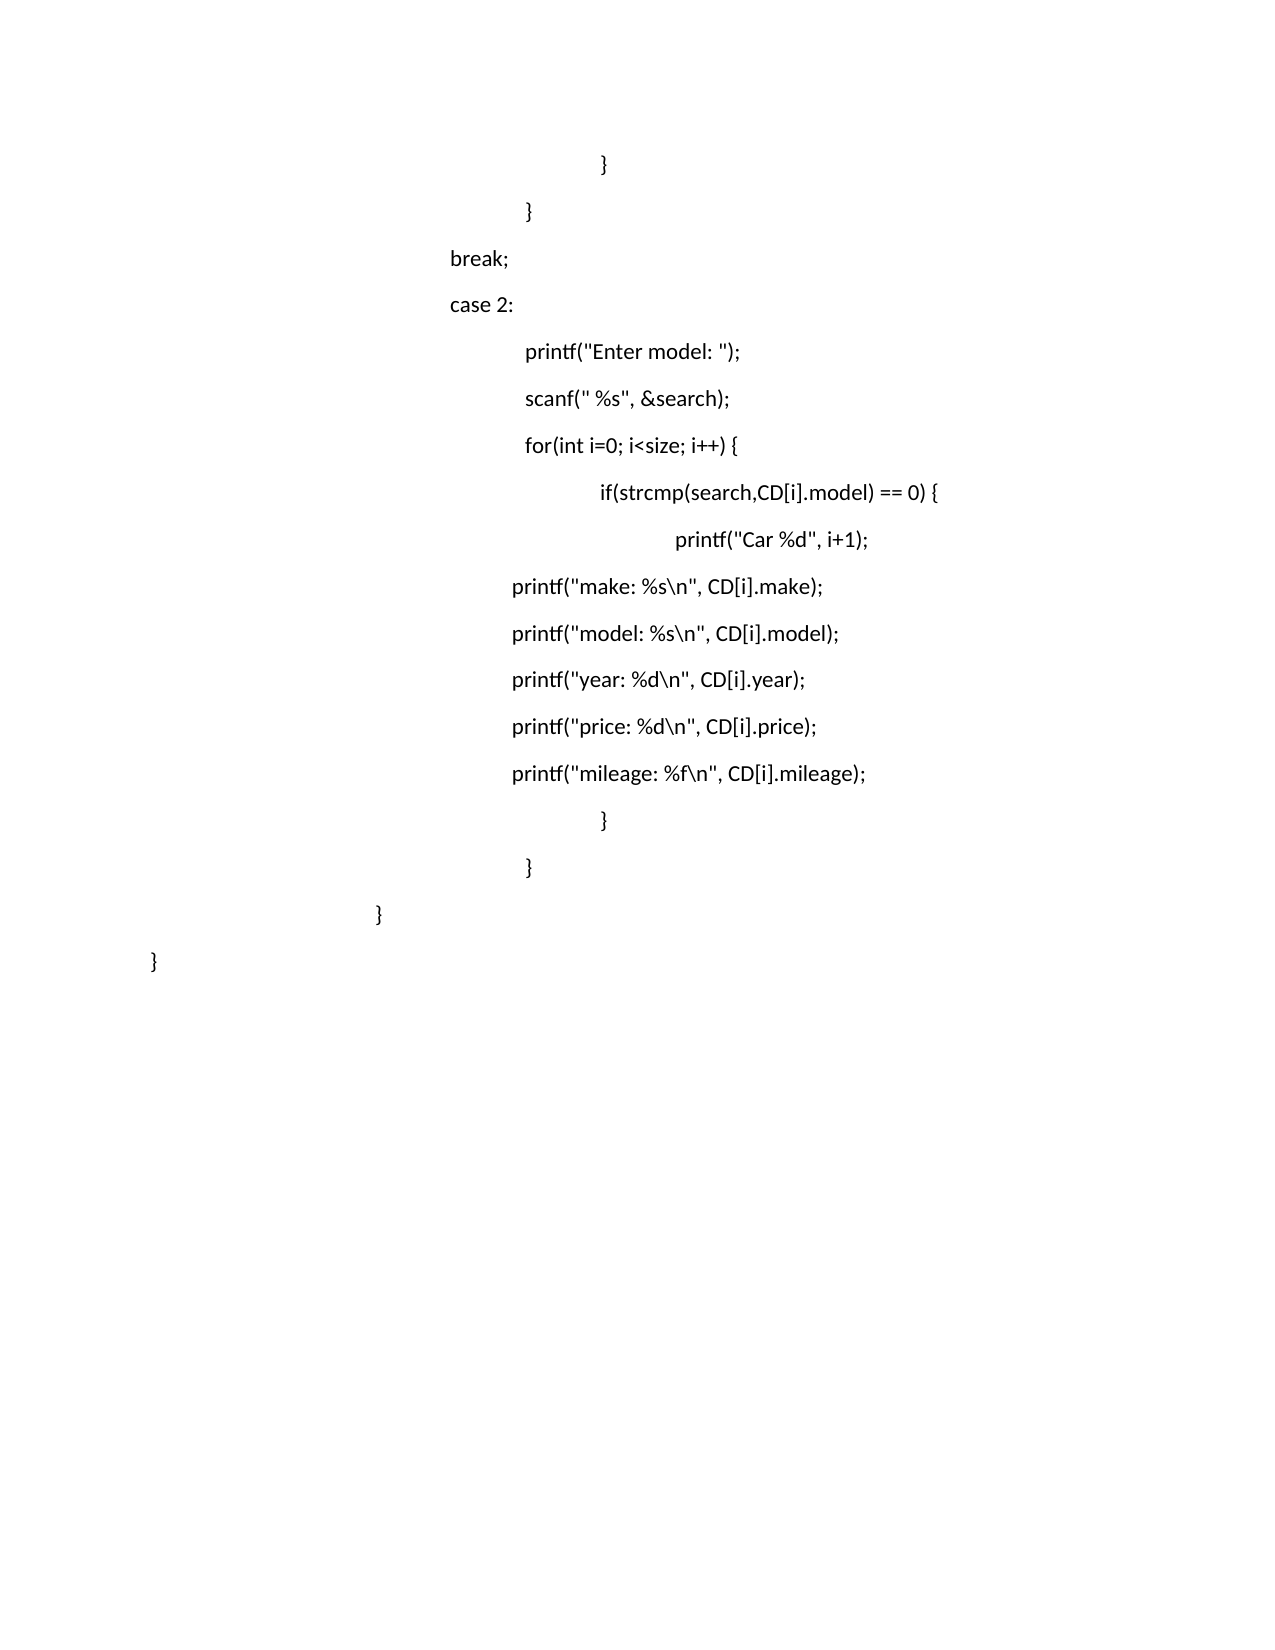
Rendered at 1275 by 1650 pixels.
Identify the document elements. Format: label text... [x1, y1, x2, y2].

text scanf(" %s", &search); [150, 384, 1125, 412]
text printf("Enter model: "); [150, 337, 1125, 366]
text } [150, 197, 1125, 225]
text case 2: [150, 291, 1125, 319]
text printf("Car %d", i+1); [150, 525, 1125, 553]
text break; [150, 244, 1125, 272]
text for(int i=0; i<size; i++) { [150, 431, 1125, 459]
text printf("year: %d\n", CD[i].year); [150, 666, 1125, 694]
text } [150, 900, 1125, 928]
text printf("make: %s\n", CD[i].make); [150, 572, 1125, 600]
text printf("price: %d\n", CD[i].price); [150, 712, 1125, 741]
text } [150, 150, 1125, 178]
text } [150, 806, 1125, 834]
text if(strcmp(search,CD[i].model) == 0) { [150, 478, 1125, 506]
text } [150, 853, 1125, 881]
text printf("model: %s\n", CD[i].model); [150, 619, 1125, 647]
text } [150, 947, 1125, 975]
text printf("mileage: %f\n", CD[i].mileage); [150, 759, 1125, 787]
